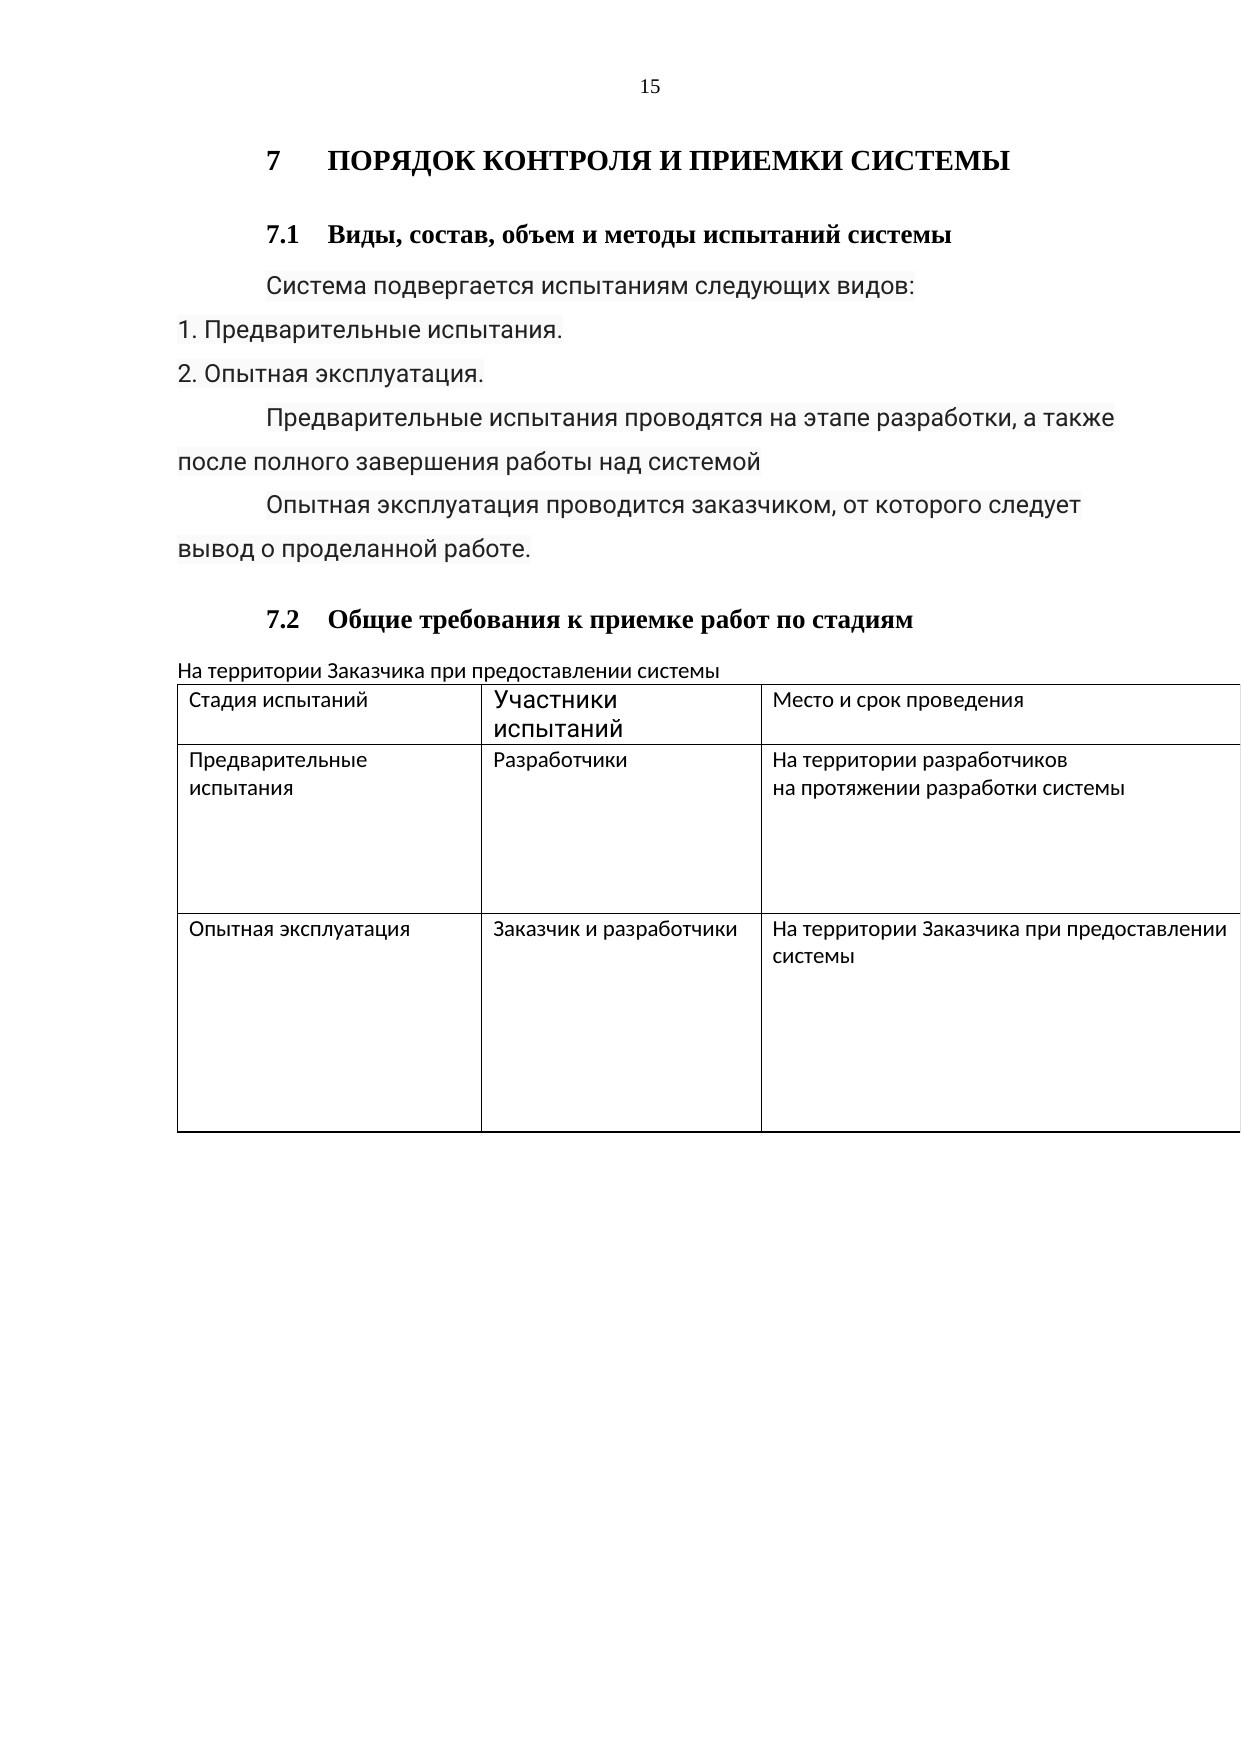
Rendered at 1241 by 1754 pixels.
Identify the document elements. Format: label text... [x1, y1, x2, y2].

list ПОРЯДОК КОНТРОЛЯ И ПРИЕМКИ СИСТЕМЫ [266, 143, 1122, 177]
table_header Участники испытаний [482, 685, 761, 744]
table_cell Разработчики [482, 745, 761, 913]
table_cell Заказчик и разработчики [482, 914, 761, 1131]
table_header Место и срок проведения [762, 685, 1240, 744]
text Система подвергается испытаниям следующих видов: 1. Предварительные испытания. 2. Опытная эксплуатация. [177, 271, 1122, 388]
table_cell Предварительные испытания [178, 745, 481, 913]
text На территории Заказчика при предоставлении системы [177, 656, 1122, 684]
table_cell Опытная эксплуатация [178, 914, 481, 1131]
text Опытная эксплуатация проводится заказчиком, от которого следует вывод о проделанной работе. [177, 491, 1122, 564]
list Общие требования к приемке работ по стадиям [266, 603, 1122, 634]
table_cell На территории Заказчика при предоставлении системы [762, 914, 1240, 1131]
text Предварительные испытания проводятся на этапе разработки, а также после полного завершения работы над системой [177, 403, 1122, 476]
table_cell На территории разработчиков на протяжении разработки системы [762, 745, 1240, 913]
list Виды, состав, объем и методы испытаний системы [266, 218, 1122, 249]
table_header Стадия испытаний [178, 685, 481, 744]
